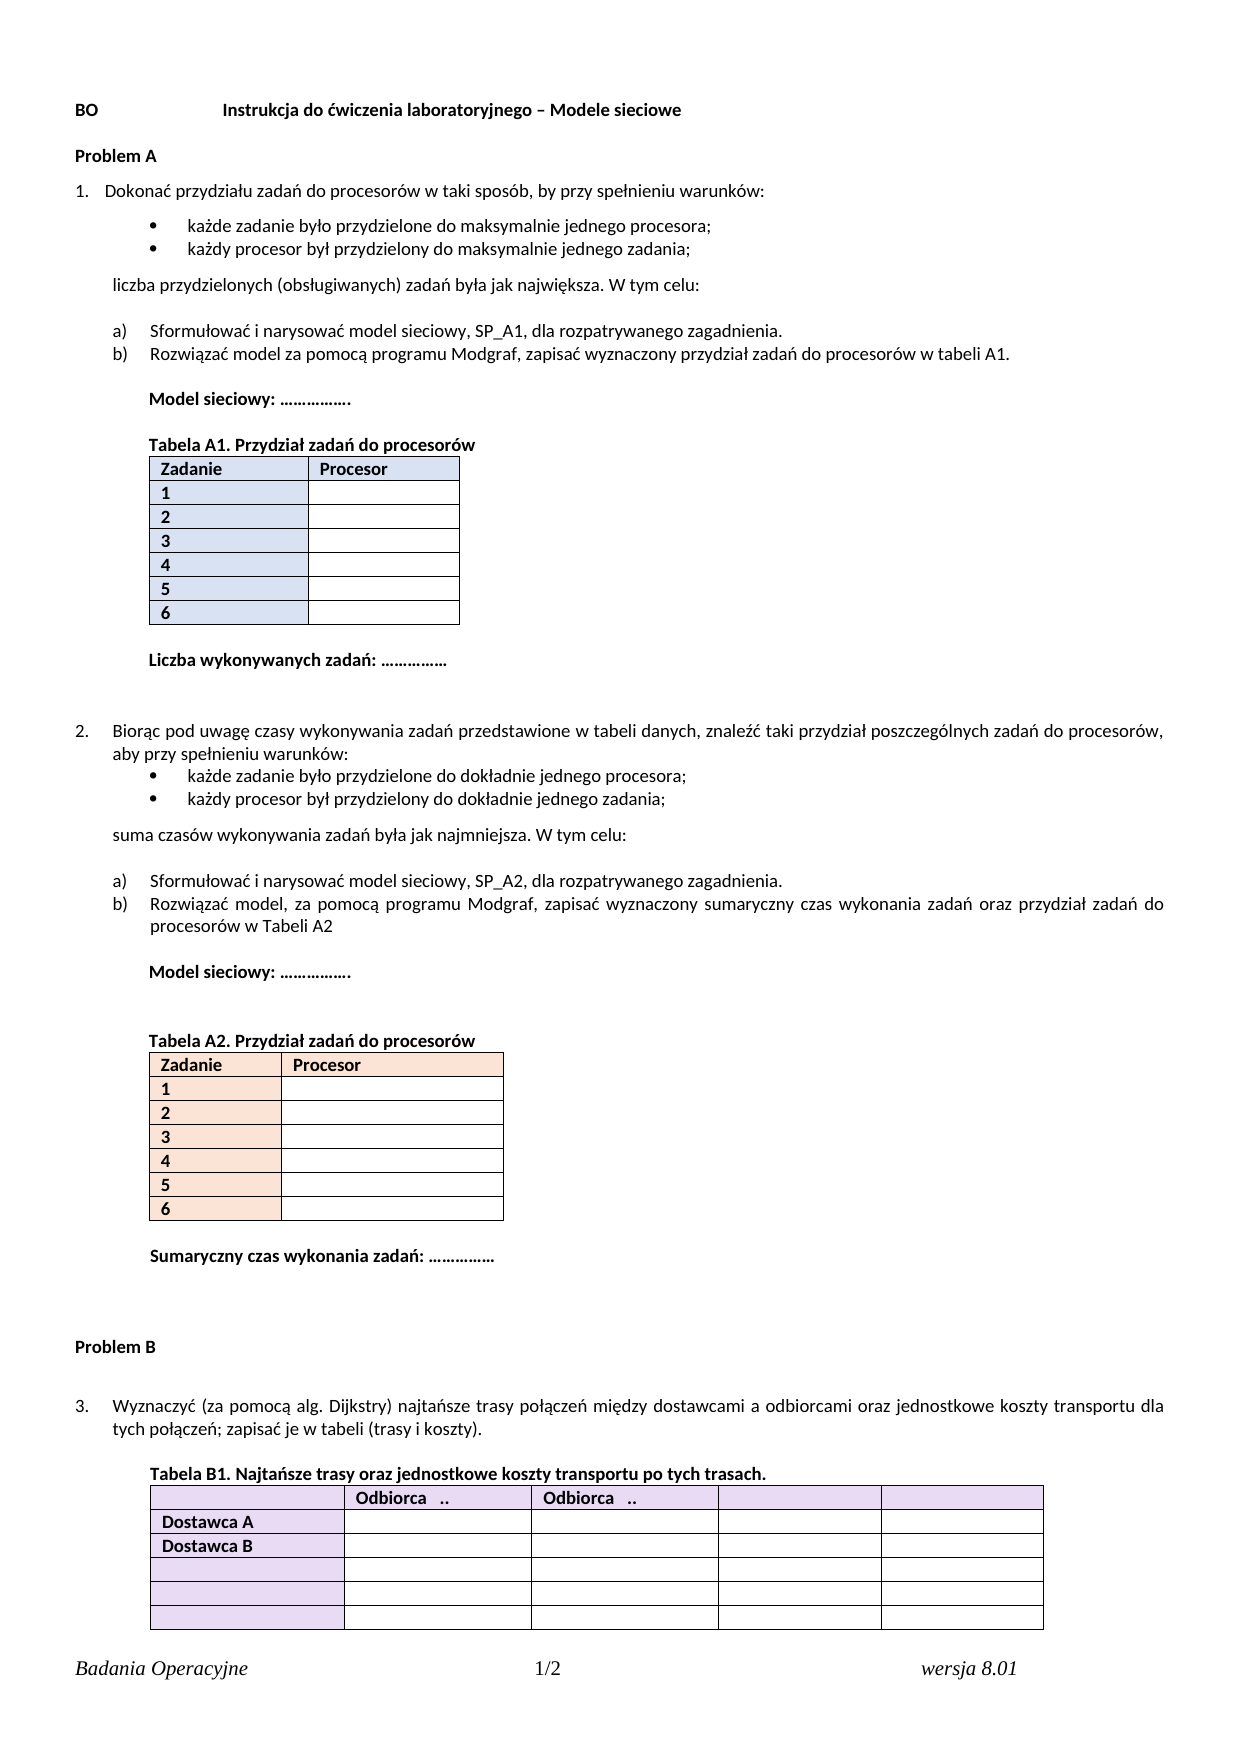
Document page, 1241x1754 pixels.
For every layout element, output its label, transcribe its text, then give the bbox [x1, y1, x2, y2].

table_cell [309, 505, 459, 528]
table_cell 6 [150, 601, 308, 624]
subtitle Problem A [75, 144, 1165, 167]
table_cell [282, 1149, 503, 1172]
table_cell [532, 1558, 718, 1581]
table_cell [151, 1558, 344, 1581]
table_cell [309, 529, 459, 552]
table_header Procesor [309, 457, 459, 480]
table_cell 3 [150, 529, 308, 552]
table_cell [282, 1125, 503, 1148]
table_cell [532, 1534, 718, 1557]
table_cell [151, 1606, 344, 1629]
table_cell 4 [150, 553, 308, 576]
table_cell [719, 1582, 881, 1605]
table_cell 2 [150, 505, 308, 528]
text Sumaryczny czas wykonania zadań: …………… [150, 1244, 1165, 1267]
table_cell [309, 577, 459, 600]
list każdy procesor był przydzielony do dokładnie jednego zadania; [150, 787, 1165, 810]
subtitle BO Instrukcja do ćwiczenia laboratoryjnego – Modele sieciowe [75, 98, 1165, 121]
table_cell [532, 1510, 718, 1533]
text suma czasów wykonywania zadań była jak najmniejsza. W tym celu: [75, 823, 1165, 846]
list każde zadanie było przydzielone do dokładnie jednego procesora; [150, 764, 1165, 787]
table_cell [882, 1534, 1043, 1557]
table_header Zadanie [150, 1053, 281, 1076]
table_cell [719, 1558, 881, 1581]
table_cell [345, 1582, 531, 1605]
list każdy procesor był przydzielony do maksymalnie jednego zadania; [150, 237, 1165, 260]
table_cell [719, 1606, 881, 1629]
table_cell Dostawca A [151, 1510, 344, 1533]
table_cell 6 [150, 1197, 281, 1220]
subtitle Problem B [75, 1335, 1165, 1358]
text Model sieciowy: ……………. [149, 960, 1165, 983]
table_cell 3 [150, 1125, 281, 1148]
table_header Odbiorca .. [345, 1486, 531, 1509]
table_cell [309, 601, 459, 624]
table_cell [532, 1606, 718, 1629]
table_cell [282, 1077, 503, 1100]
table_cell [882, 1582, 1043, 1605]
text Tabela A1. Przydział zadań do procesorów [149, 433, 1165, 456]
list Rozwiązać model, za pomocą programu Modgraf, zapisać wyznaczony sumaryczny czas wykonania zadań oraz przydział zadań do procesorów w Tabeli A2 [112, 892, 1165, 937]
table_cell [345, 1510, 531, 1533]
table_header [719, 1486, 881, 1509]
table_cell [882, 1510, 1043, 1533]
list Liczba wykonywanych zadań: …………… [149, 648, 1165, 671]
table_cell [309, 481, 459, 504]
list każde zadanie było przydzielone do maksymalnie jednego procesora; [150, 214, 1165, 237]
text liczba przydzielonych (obsługiwanych) zadań była jak największa. W tym celu: [75, 273, 1165, 296]
table_cell 5 [150, 577, 308, 600]
table_cell [282, 1101, 503, 1124]
text Tabela B1. Najtańsze trasy oraz jednostkowe koszty transportu po tych trasach. [150, 1462, 1165, 1485]
list Sformułować i narysować model sieciowy, SP_A1, dla rozpatrywanego zagadnienia. [112, 319, 1165, 342]
table_cell [882, 1558, 1043, 1581]
table_cell 4 [150, 1149, 281, 1172]
table_cell [151, 1582, 344, 1605]
table_cell [719, 1510, 881, 1533]
table_header Zadanie [150, 457, 308, 480]
table_header Odbiorca .. [532, 1486, 718, 1509]
text Tabela A2. Przydział zadań do procesorów [149, 1029, 1165, 1052]
table_cell [282, 1173, 503, 1196]
list Rozwiązać model za pomocą programu Modgraf, zapisać wyznaczony przydział zadań do procesorów w tabeli A1. [112, 342, 1165, 364]
table_cell 5 [150, 1173, 281, 1196]
table_cell 2 [150, 1101, 281, 1124]
table_cell [345, 1558, 531, 1581]
table_cell 1 [150, 1077, 281, 1100]
table_cell [345, 1534, 531, 1557]
table_cell [719, 1534, 881, 1557]
table_cell Dostawca B [151, 1534, 344, 1557]
table_header [882, 1486, 1043, 1509]
list Wyznaczyć (za pomocą alg. Dijkstry) najtańsze trasy połączeń między dostawcami a odbiorcami oraz jednostkowe koszty transportu dla tych połączeń; zapisać je w tabeli (trasy i koszty). [75, 1394, 1165, 1439]
subtitle Dokonać przydziału zadań do procesorów w taki sposób, by przy spełnieniu warunków: [75, 179, 1165, 202]
table_cell 1 [150, 481, 308, 504]
table_header [151, 1486, 344, 1509]
list Biorąc pod uwagę czasy wykonywania zadań przedstawione w tabeli danych, znaleźć taki przydział poszczególnych zadań do procesorów, aby przy spełnieniu warunków: [75, 719, 1165, 764]
list Sformułować i narysować model sieciowy, SP_A2, dla rozpatrywanego zagadnienia. [112, 869, 1165, 892]
table_cell [282, 1197, 503, 1220]
text Model sieciowy: ……………. [149, 387, 1165, 410]
table_cell [532, 1582, 718, 1605]
table_cell [882, 1606, 1043, 1629]
table_cell [309, 553, 459, 576]
table_header Procesor [282, 1053, 503, 1076]
table_cell [345, 1606, 531, 1629]
